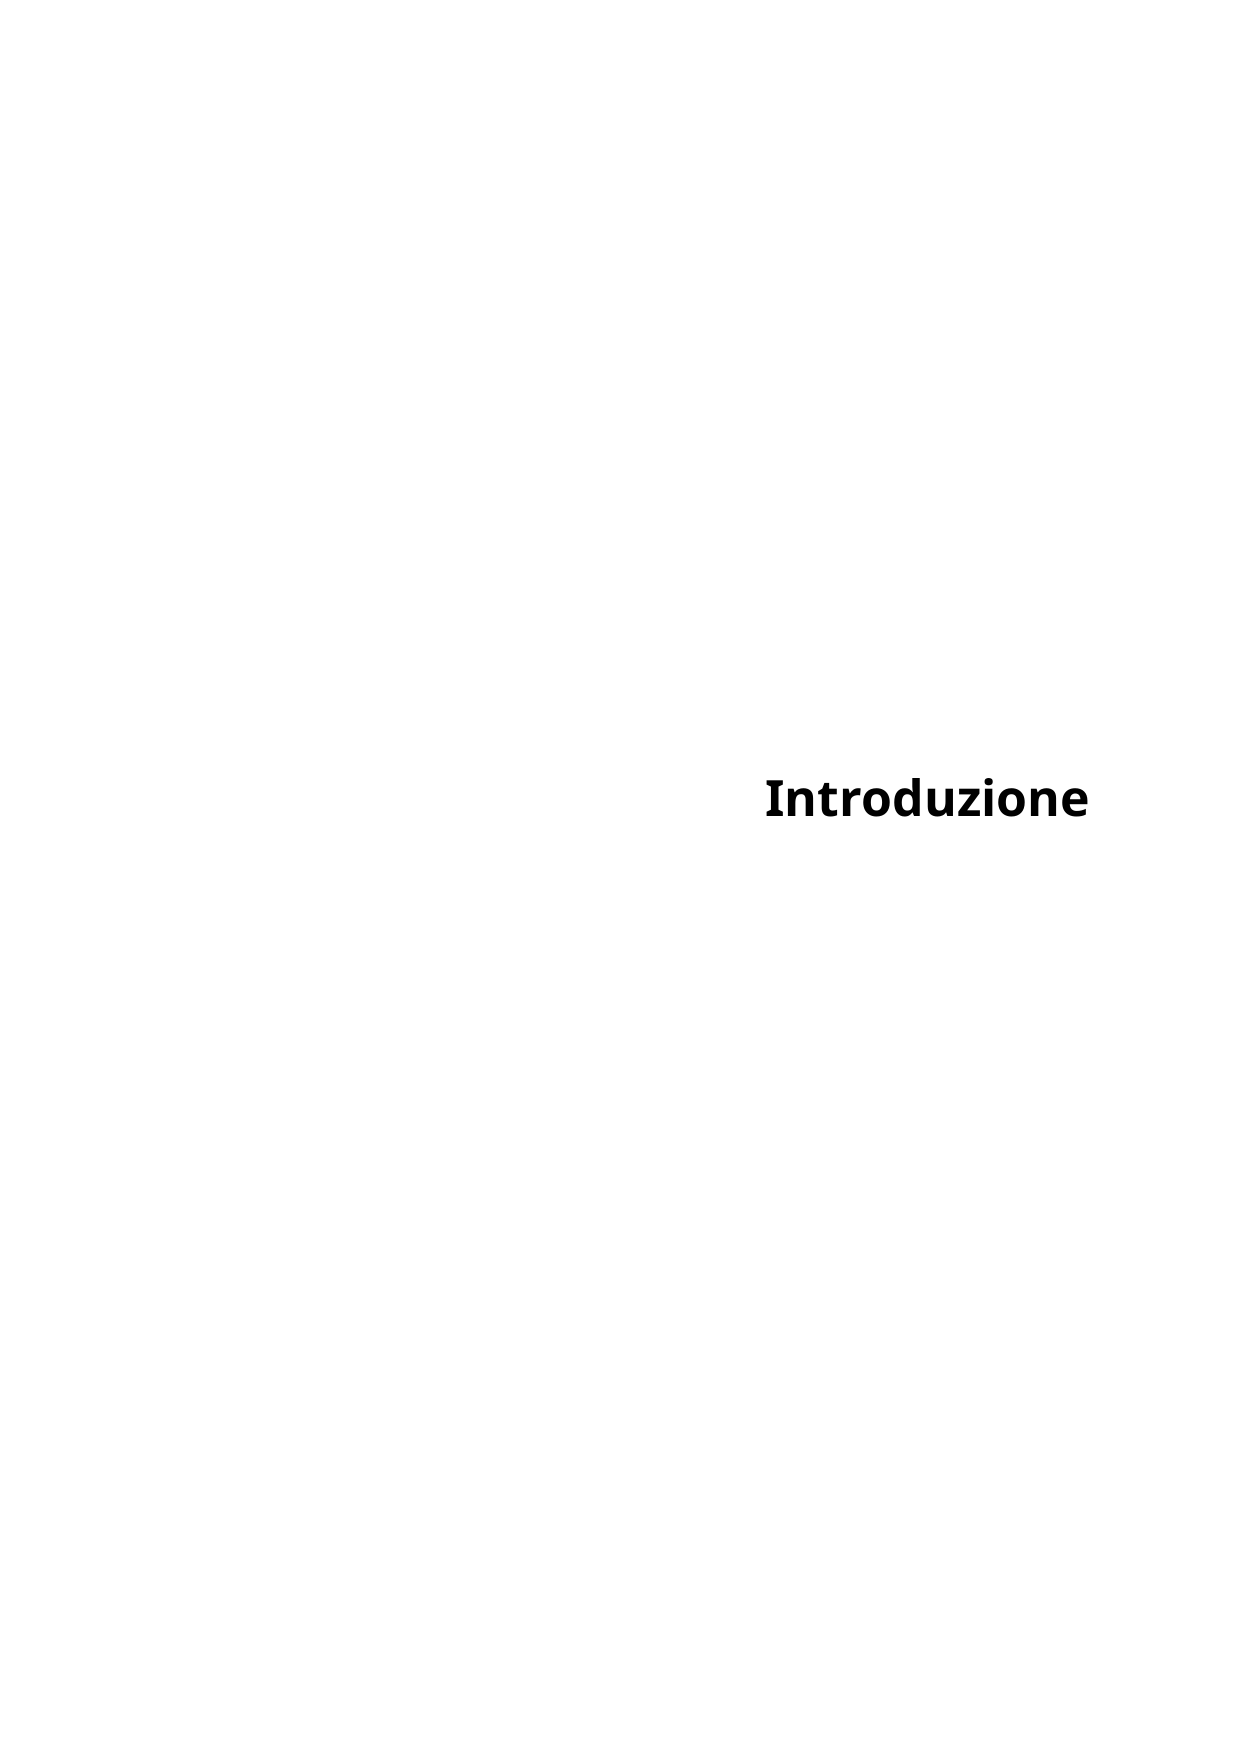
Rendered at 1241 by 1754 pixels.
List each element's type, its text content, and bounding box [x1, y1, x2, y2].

text Introduzione [150, 763, 1090, 831]
